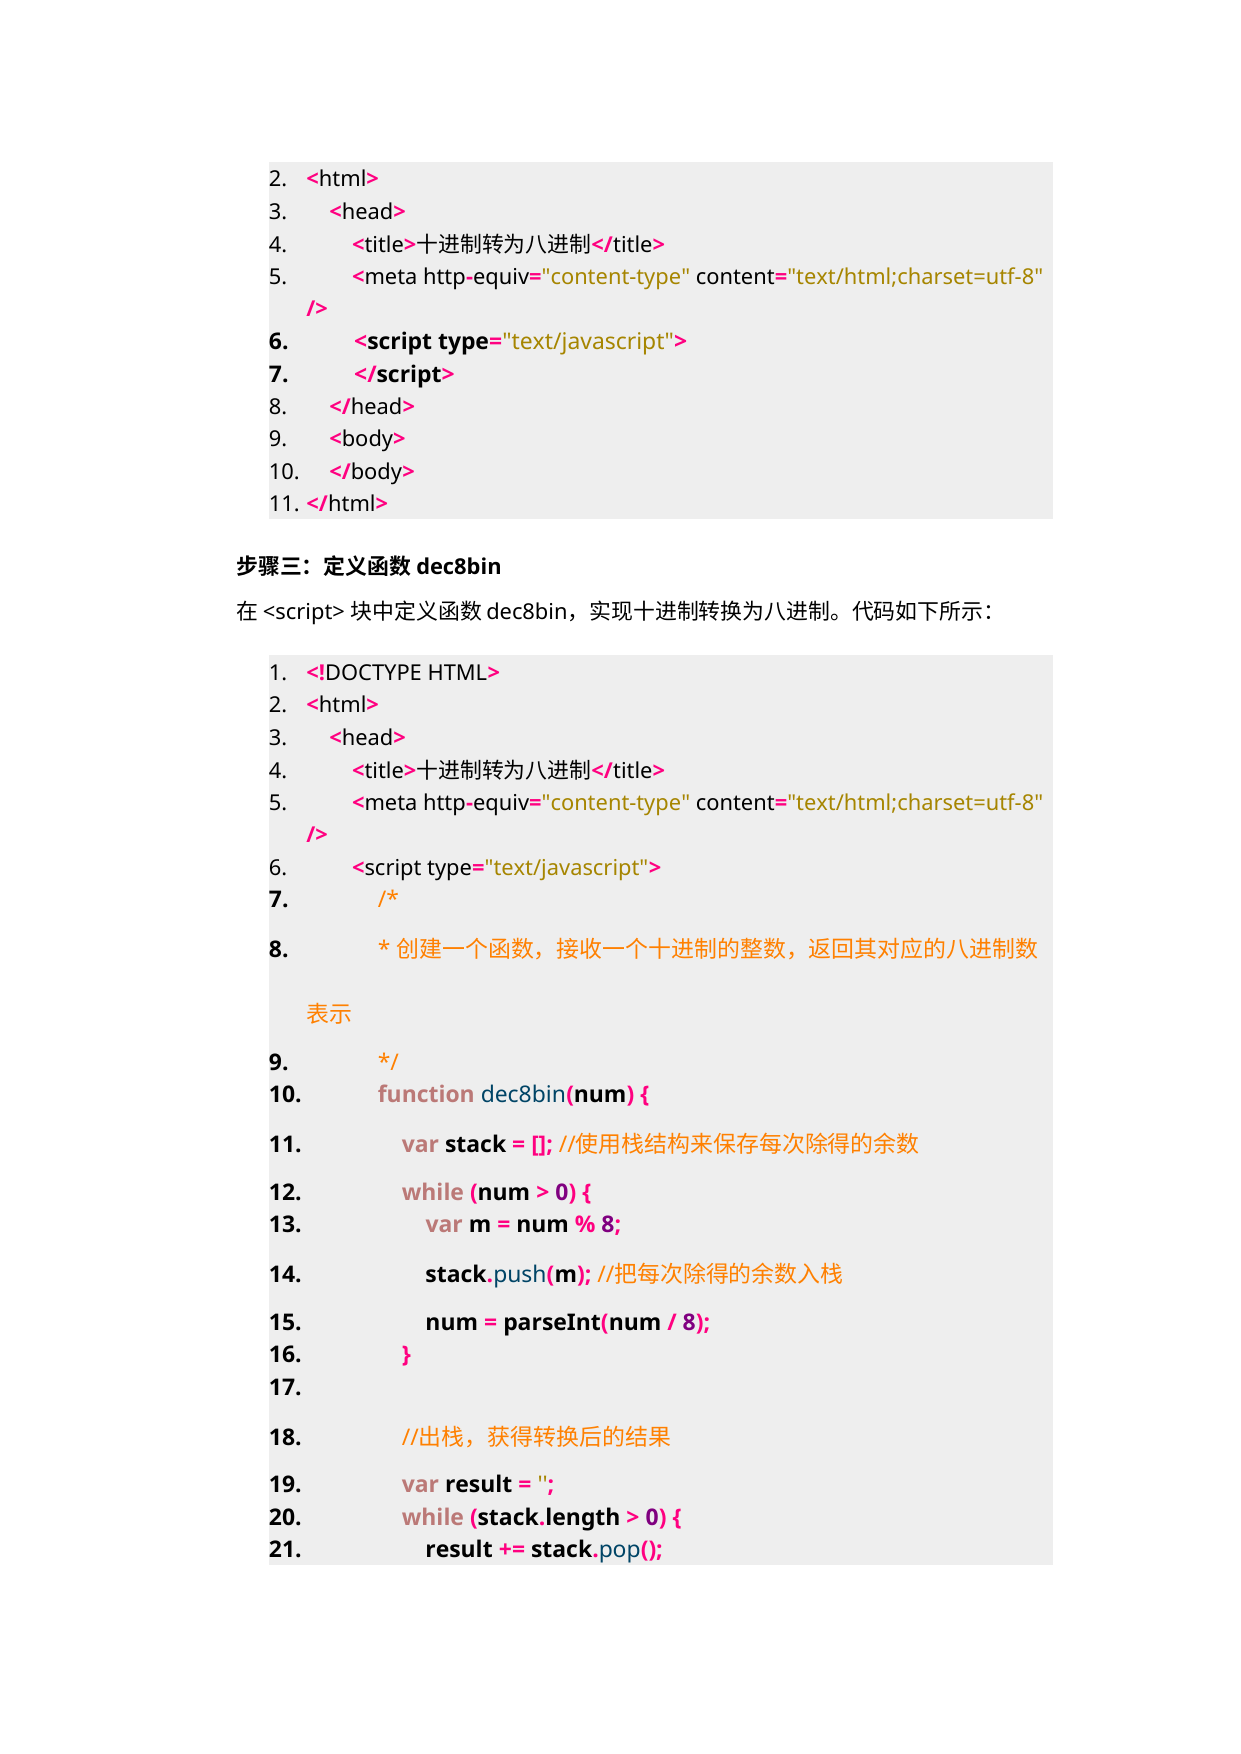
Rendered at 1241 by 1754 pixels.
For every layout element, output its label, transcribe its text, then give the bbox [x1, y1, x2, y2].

list function dec8bin(num) { [269, 1078, 1053, 1110]
list num = parseInt(num / 8); [269, 1305, 1053, 1338]
list <script type="text/javascript"> [269, 324, 1053, 357]
list while (num > 0) { [269, 1175, 1053, 1208]
list <head> [269, 720, 1053, 753]
list //出栈，获得转换后的结果 [269, 1403, 1053, 1468]
list <title>十进制转为八进制</title> [269, 753, 1053, 785]
list var result = ''; [269, 1468, 1053, 1500]
text 在 <script> 块中定义函数dec8bin，实现十进制转换为八进制。代码如下所示： [192, 594, 1048, 626]
list <body> [269, 422, 1053, 454]
list </head> [269, 389, 1053, 422]
list * 创建一个函数，接收一个十进制的整数，返回其对应的八进制数表示 [269, 915, 1053, 1045]
list <meta http-equiv="content-type" content="text/html;charset=utf-8" /> [269, 785, 1053, 850]
list while (stack.length > 0) { [269, 1500, 1053, 1533]
text 步骤三：定义函数 dec8bin [192, 549, 1048, 581]
list */ [269, 1045, 1053, 1078]
list <!DOCTYPE HTML> [269, 655, 1053, 688]
list /* [269, 883, 1053, 915]
list var m = num % 8; [269, 1208, 1053, 1240]
list result += stack.pop(); [269, 1533, 1053, 1565]
list <html> [269, 162, 1053, 194]
list <title>十进制转为八进制</title> [269, 227, 1053, 259]
list </body> [269, 454, 1053, 487]
list <script type="text/javascript"> [269, 850, 1053, 883]
list </html> [269, 487, 1053, 519]
list <html> [269, 688, 1053, 720]
list </script> [269, 357, 1053, 389]
list <head> [269, 194, 1053, 227]
list stack.push(m); //把每次除得的余数入栈 [269, 1240, 1053, 1305]
list var stack = []; //使用栈结构来保存每次除得的余数 [269, 1110, 1053, 1175]
list } [269, 1338, 1053, 1370]
list <meta http-equiv="content-type" content="text/html;charset=utf-8" /> [269, 259, 1053, 324]
